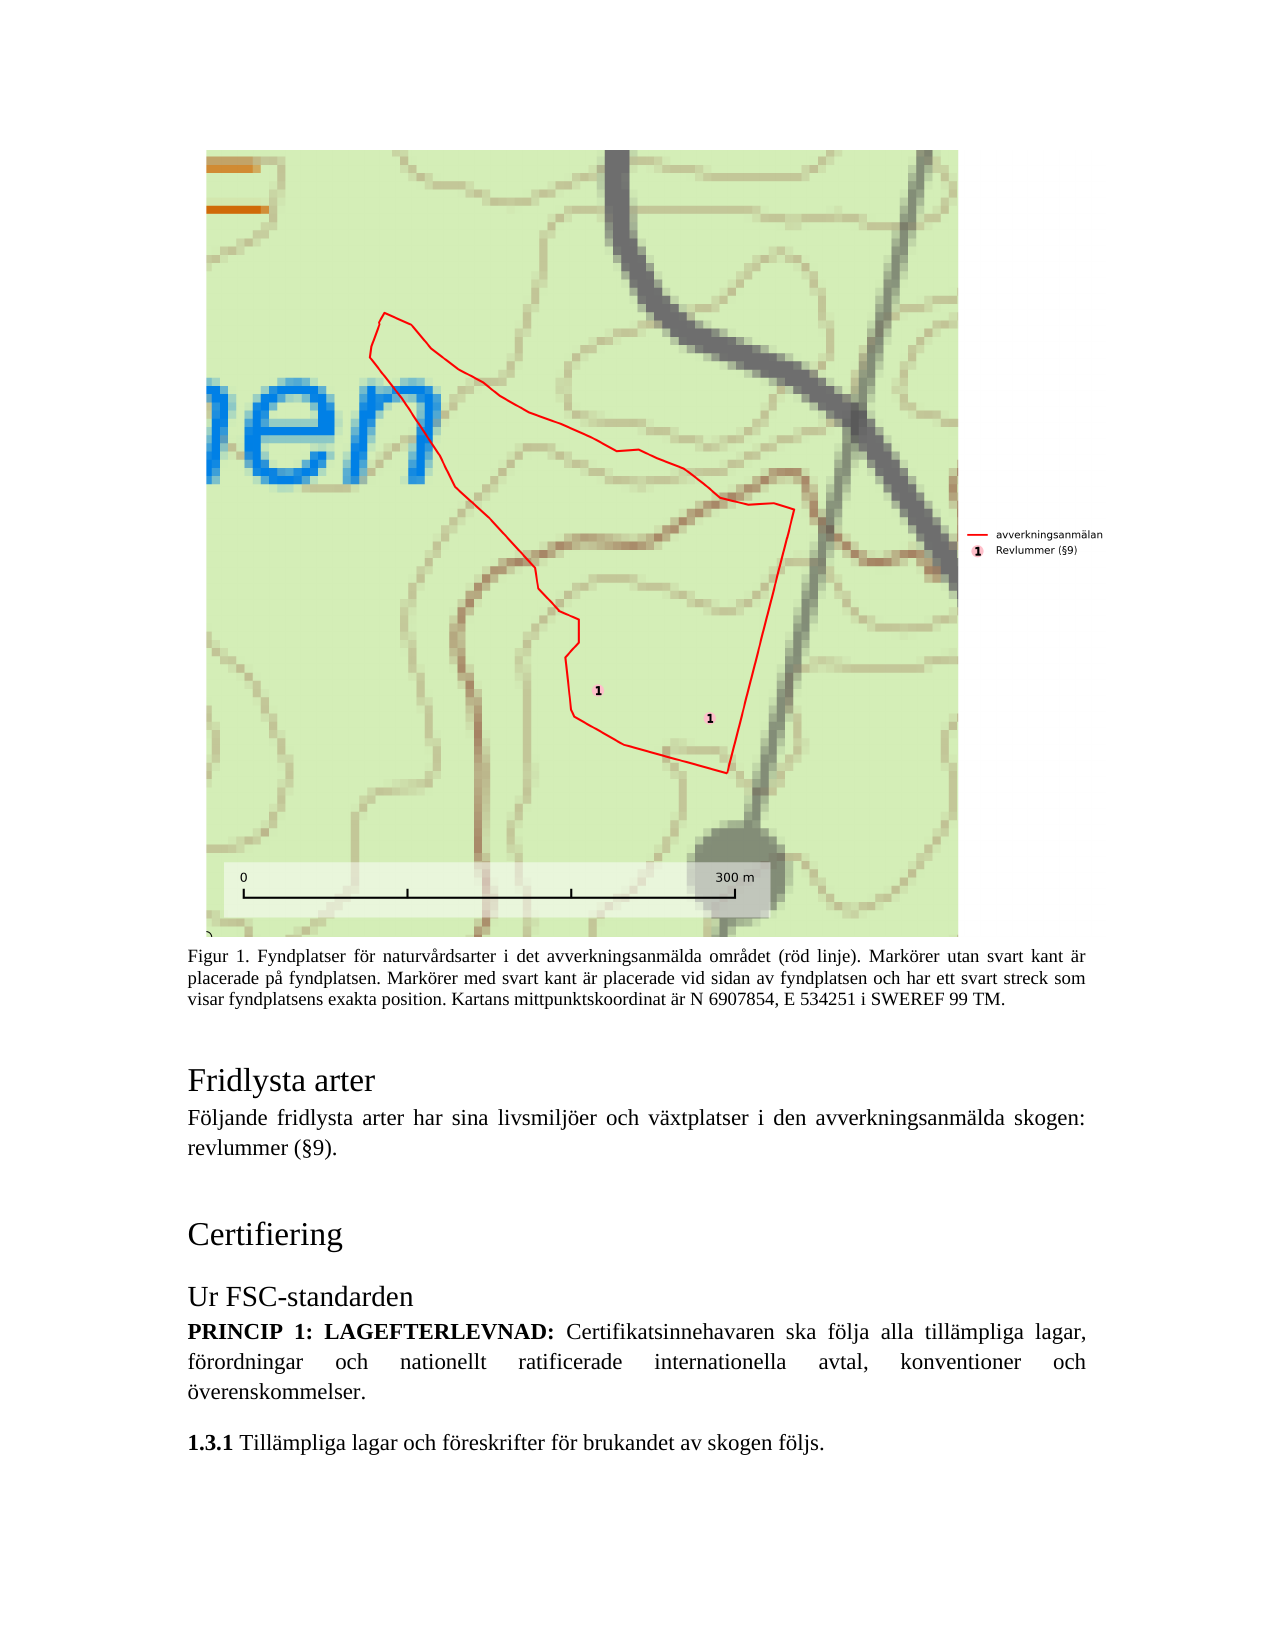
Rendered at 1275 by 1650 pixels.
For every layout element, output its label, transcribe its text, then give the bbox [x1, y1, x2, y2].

text Figur 1. Fyndplatser för naturvårdsarter i det avverkningsanmälda området (röd linje). Markörer utan svart kant är placerade på fyndplatsen. Markörer med svart kant är placerade vid sidan av fyndplatsen och har ett svart streck som visar fyndplatsens exakta position. Kartans mittpunktskoordinat är N 6907854, E 534251 i SWEREF 99 TM. [187, 945, 1087, 1010]
text PRINCIP 1: LAGEFTERLEVNAD: Certifikatsinnehavaren ska följa alla tillämpliga lagar, förordningar och nationellt ratificerade internationella avtal, konventioner och överenskommelser. [187, 1318, 1087, 1404]
subtitle Certifiering [187, 1214, 1087, 1253]
subtitle Ur FSC-standarden [187, 1279, 1087, 1313]
text 1.3.1 Tillämpliga lagar och föreskrifter för brukandet av skogen följs. [187, 1429, 1087, 1456]
subtitle Fridlysta arter [187, 1060, 1087, 1098]
picture [206, 150, 1107, 937]
text Följande fridlysta arter har sina livsmiljöer och växtplatser i den avverkningsanmälda skogen: revlummer (§9). [187, 1104, 1087, 1161]
